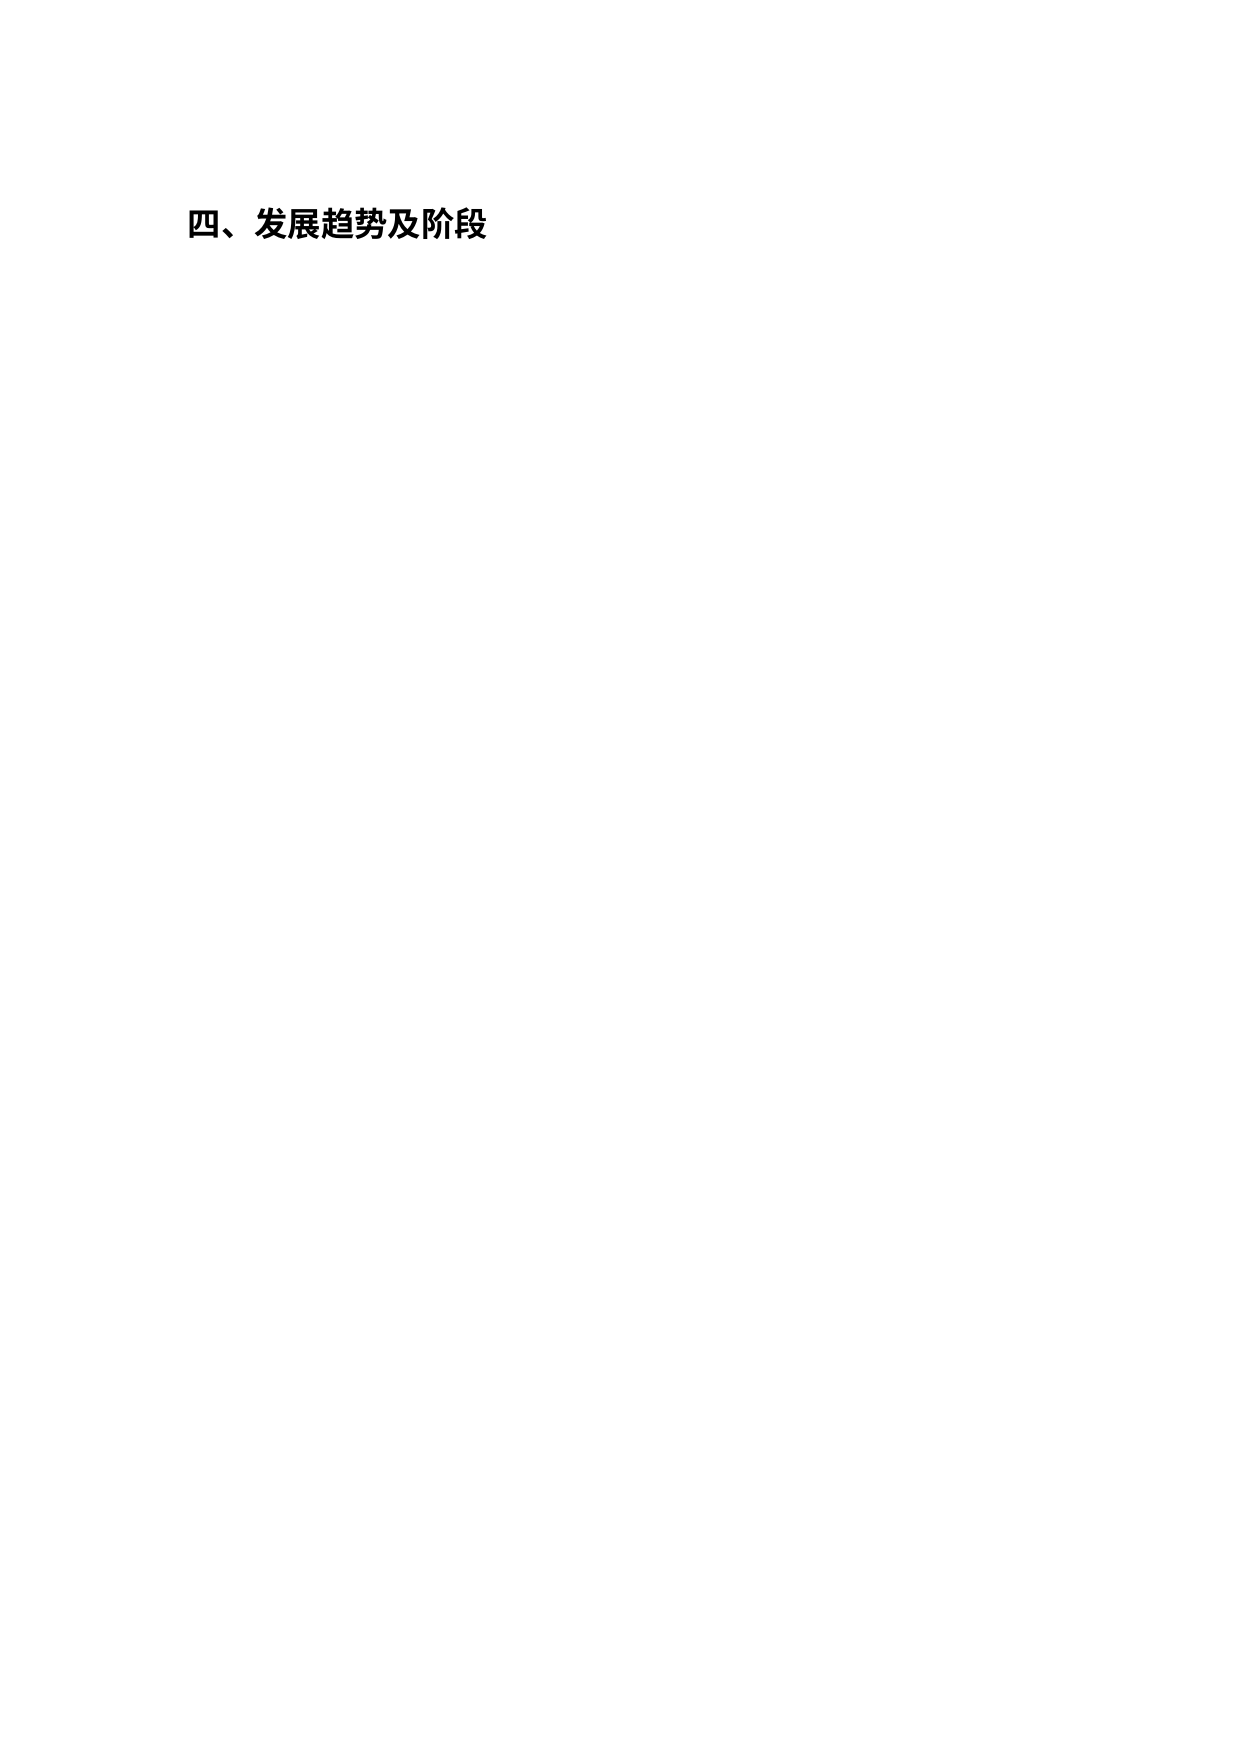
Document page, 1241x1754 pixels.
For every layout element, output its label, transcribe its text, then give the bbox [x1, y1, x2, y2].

subtitle 四、发展趋势及阶段 [187, 189, 1053, 254]
